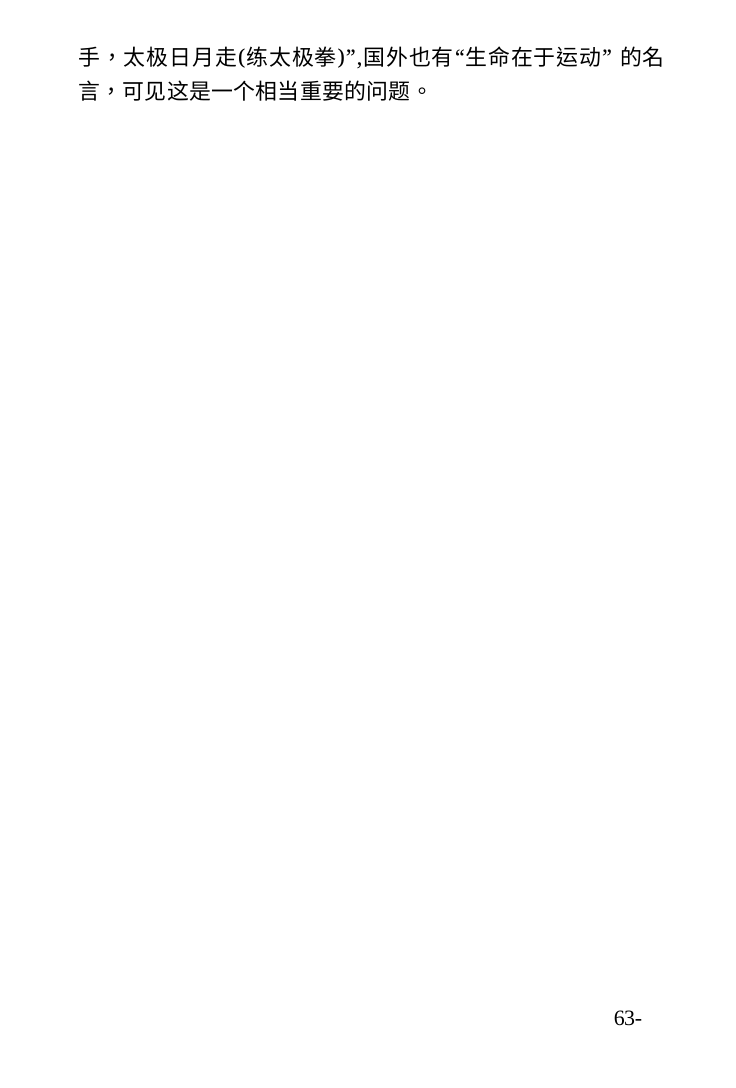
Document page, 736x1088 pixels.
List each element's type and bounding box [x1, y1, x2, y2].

text [78, 42, 686, 106]
